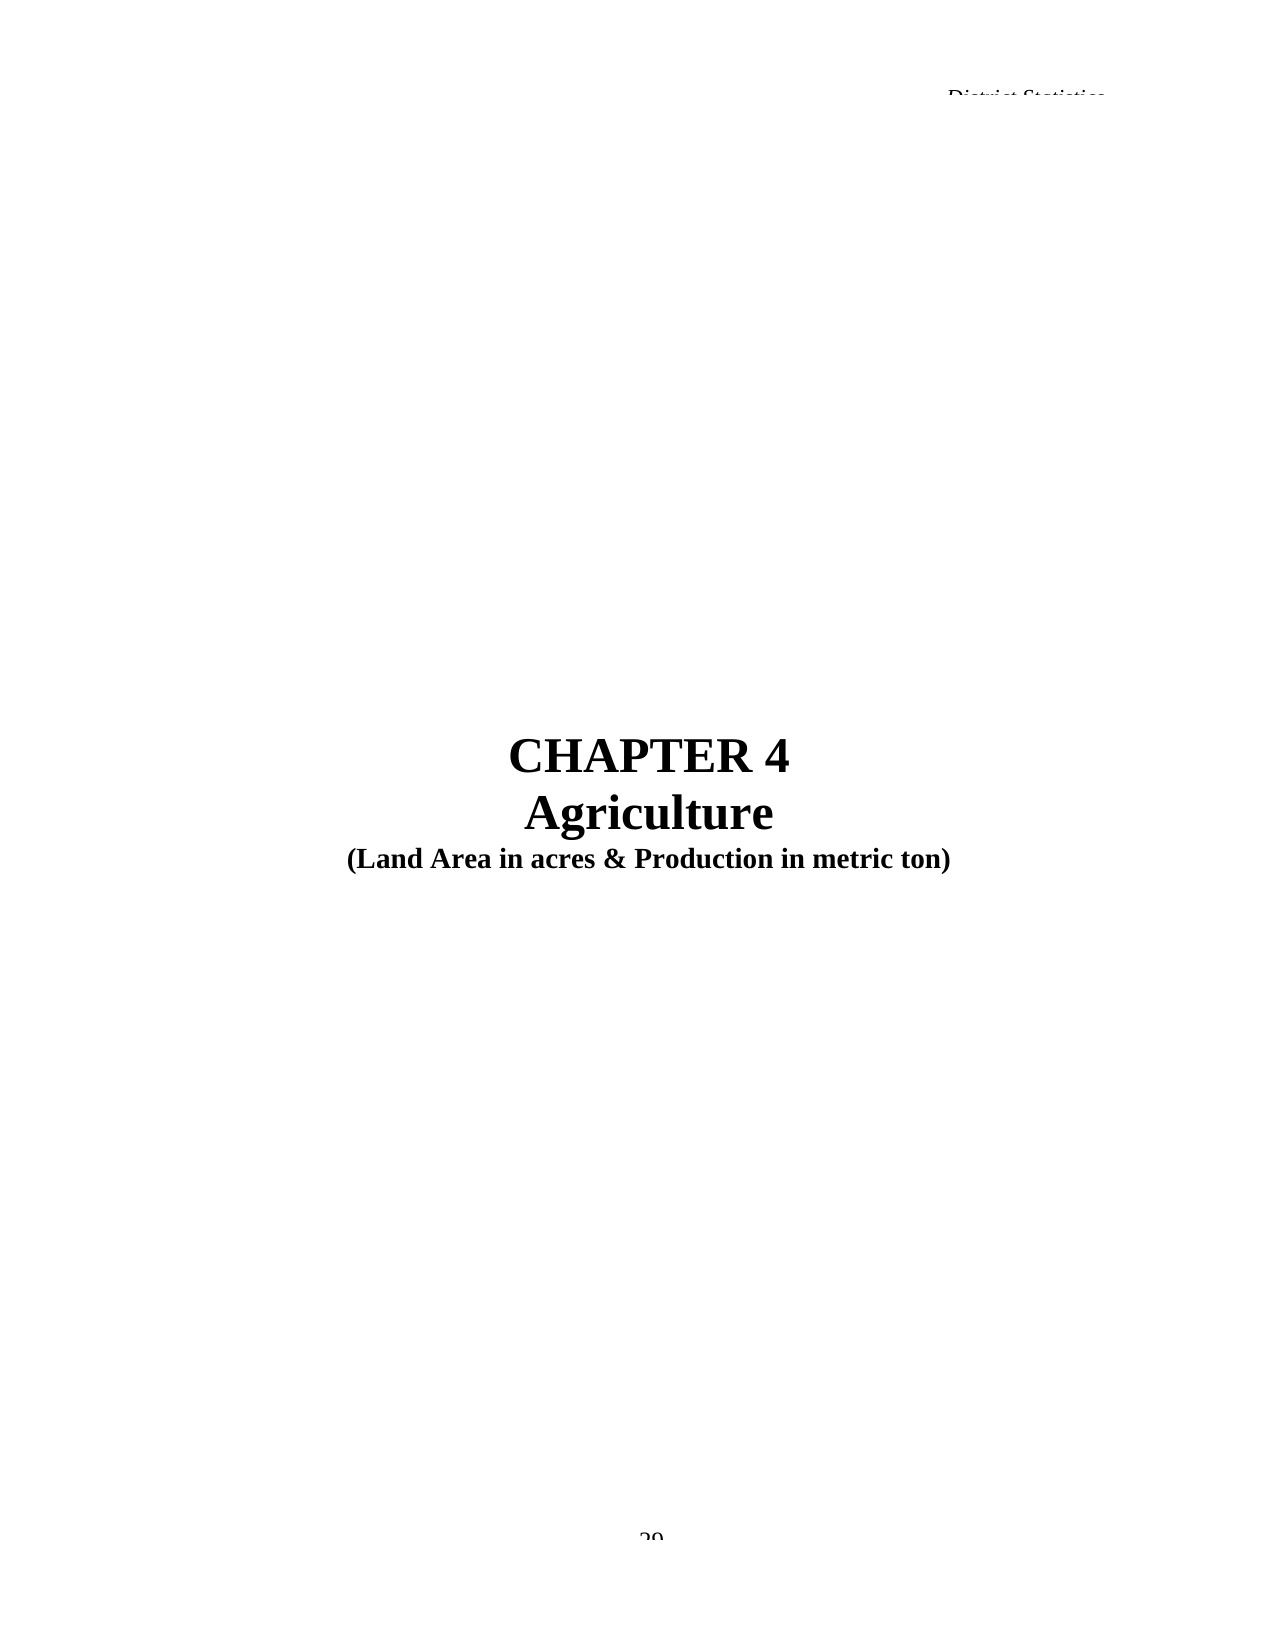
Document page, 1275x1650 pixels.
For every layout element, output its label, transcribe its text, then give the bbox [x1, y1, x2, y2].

subtitle (Land Area in acres & Production in metric ton) [135, 841, 1162, 874]
subtitle CHAPTER 4 [135, 726, 1162, 783]
text Agriculture [135, 783, 1162, 841]
